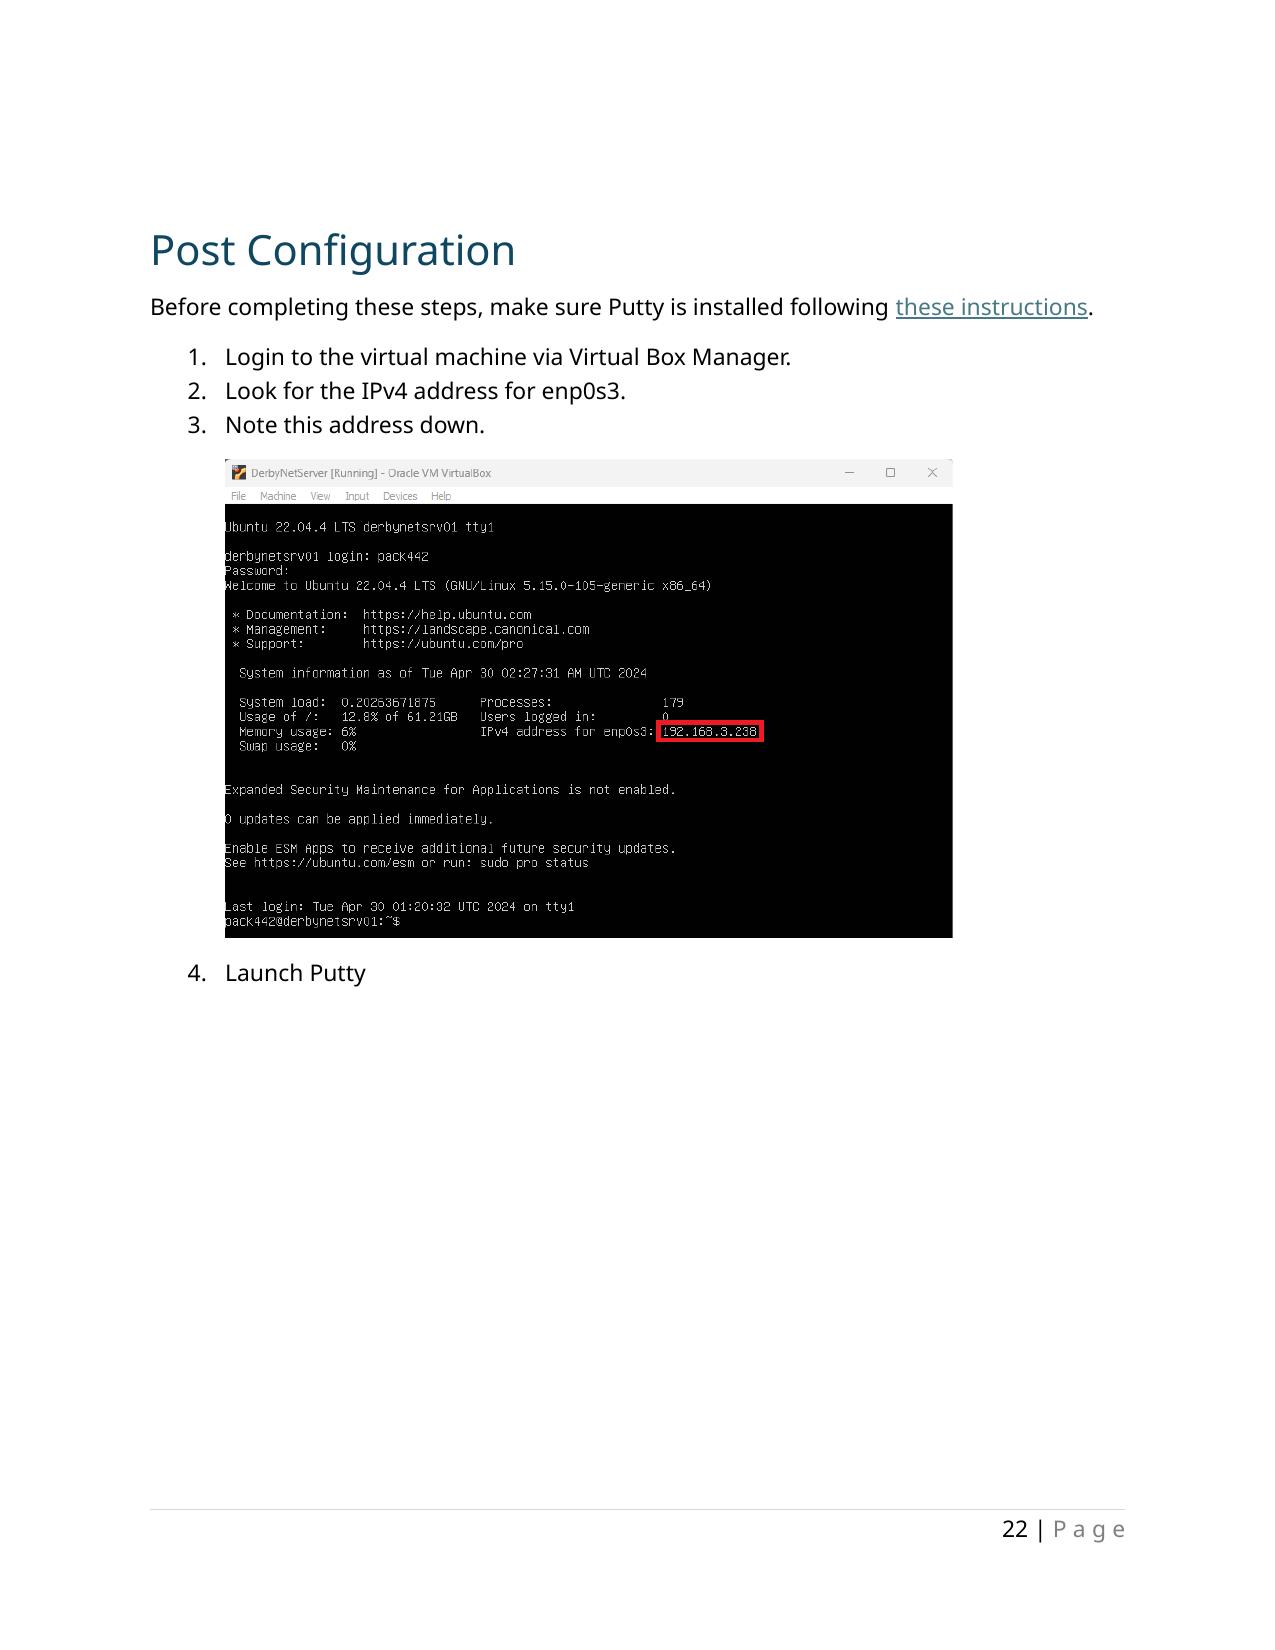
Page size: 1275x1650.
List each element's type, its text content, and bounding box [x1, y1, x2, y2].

list Look for the IPv4 address for enp0s3. [187, 375, 1125, 406]
list Login to the virtual machine via Virtual Box Manager. [187, 341, 1125, 372]
text Before completing these steps, make sure Putty is installed following these instructions. [150, 291, 1125, 322]
list Note this address down. [187, 409, 1125, 440]
list Launch Putty [187, 957, 1125, 988]
picture [225, 459, 953, 938]
subtitle Post Configuration [150, 221, 1125, 278]
